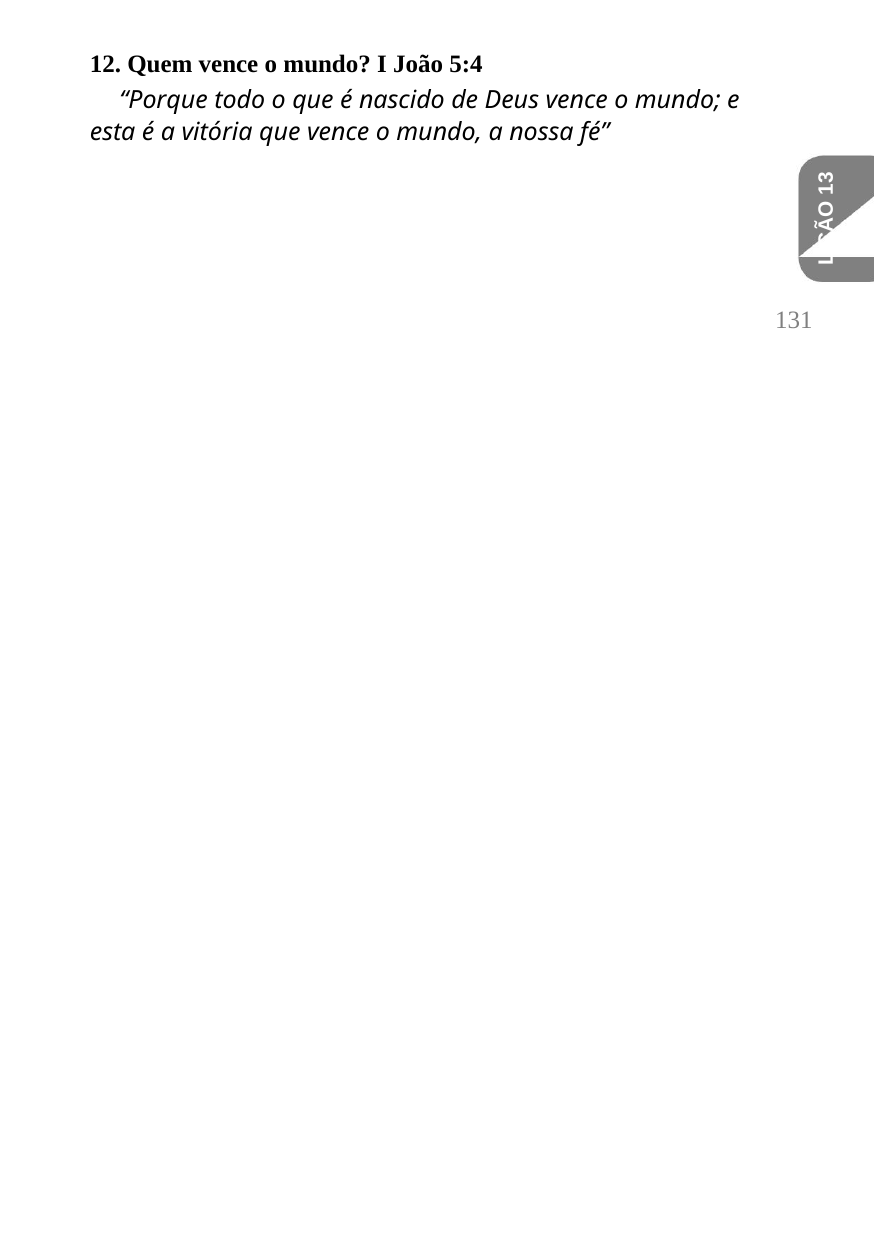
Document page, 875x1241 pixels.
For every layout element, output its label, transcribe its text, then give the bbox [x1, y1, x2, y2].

table_header LIÇÃO 13 [813, 170, 837, 266]
text 131 [775, 306, 837, 334]
picture [796, 153, 874, 284]
text “Porque todo o que é nascido de Deus vence o mundo; e esta é a vitória que vence o mundo, a nossa fé” [89, 82, 785, 147]
text 12. Quem vence o mundo? I João 5:4 [89, 49, 785, 78]
